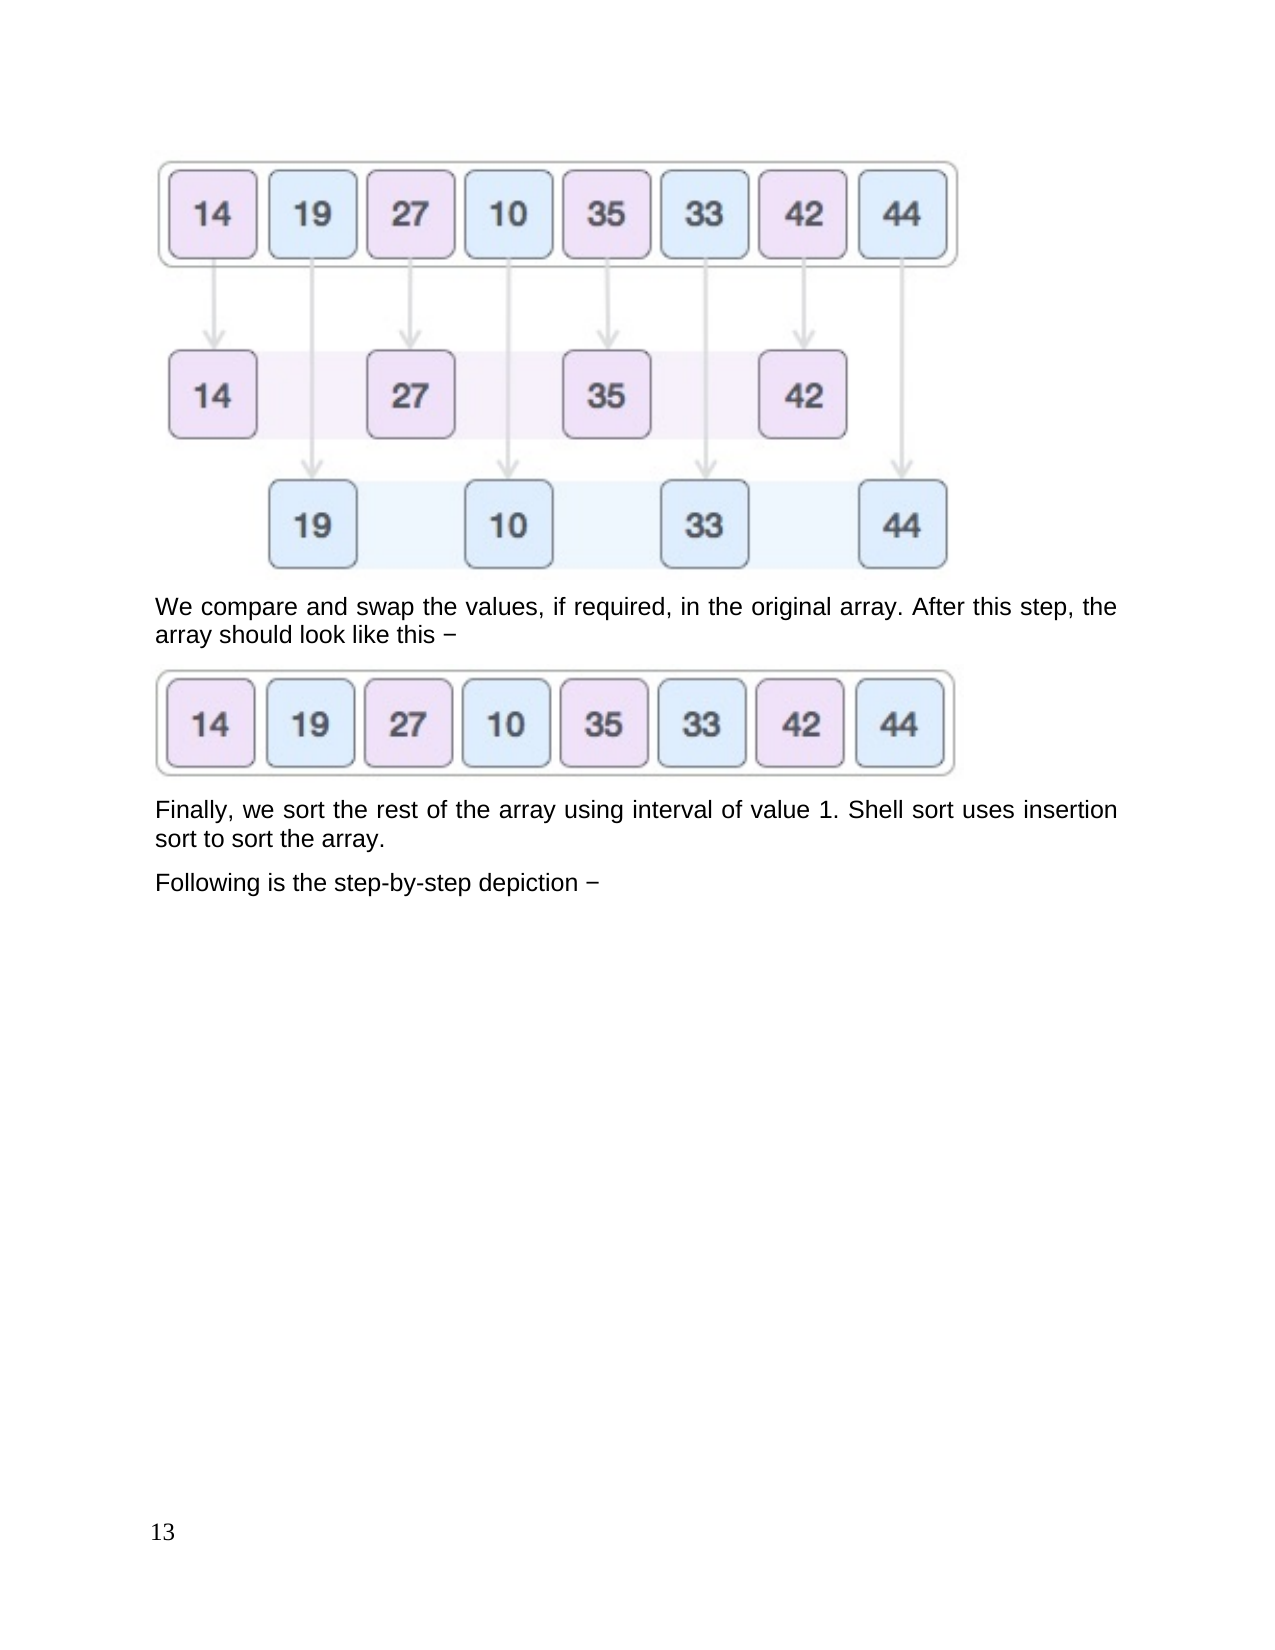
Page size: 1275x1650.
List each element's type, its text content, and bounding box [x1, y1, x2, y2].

text We compare and swap the values, if required, in the original array. After this step, the array should look like this − [155, 592, 1120, 649]
text Finally, we sort the rest of the array using interval of value 1. Shell sort uses insertion sort to sort the array. [155, 796, 1120, 853]
text Following is the step-by-step depiction − [155, 868, 1120, 897]
picture [150, 150, 967, 580]
picture [150, 664, 964, 783]
